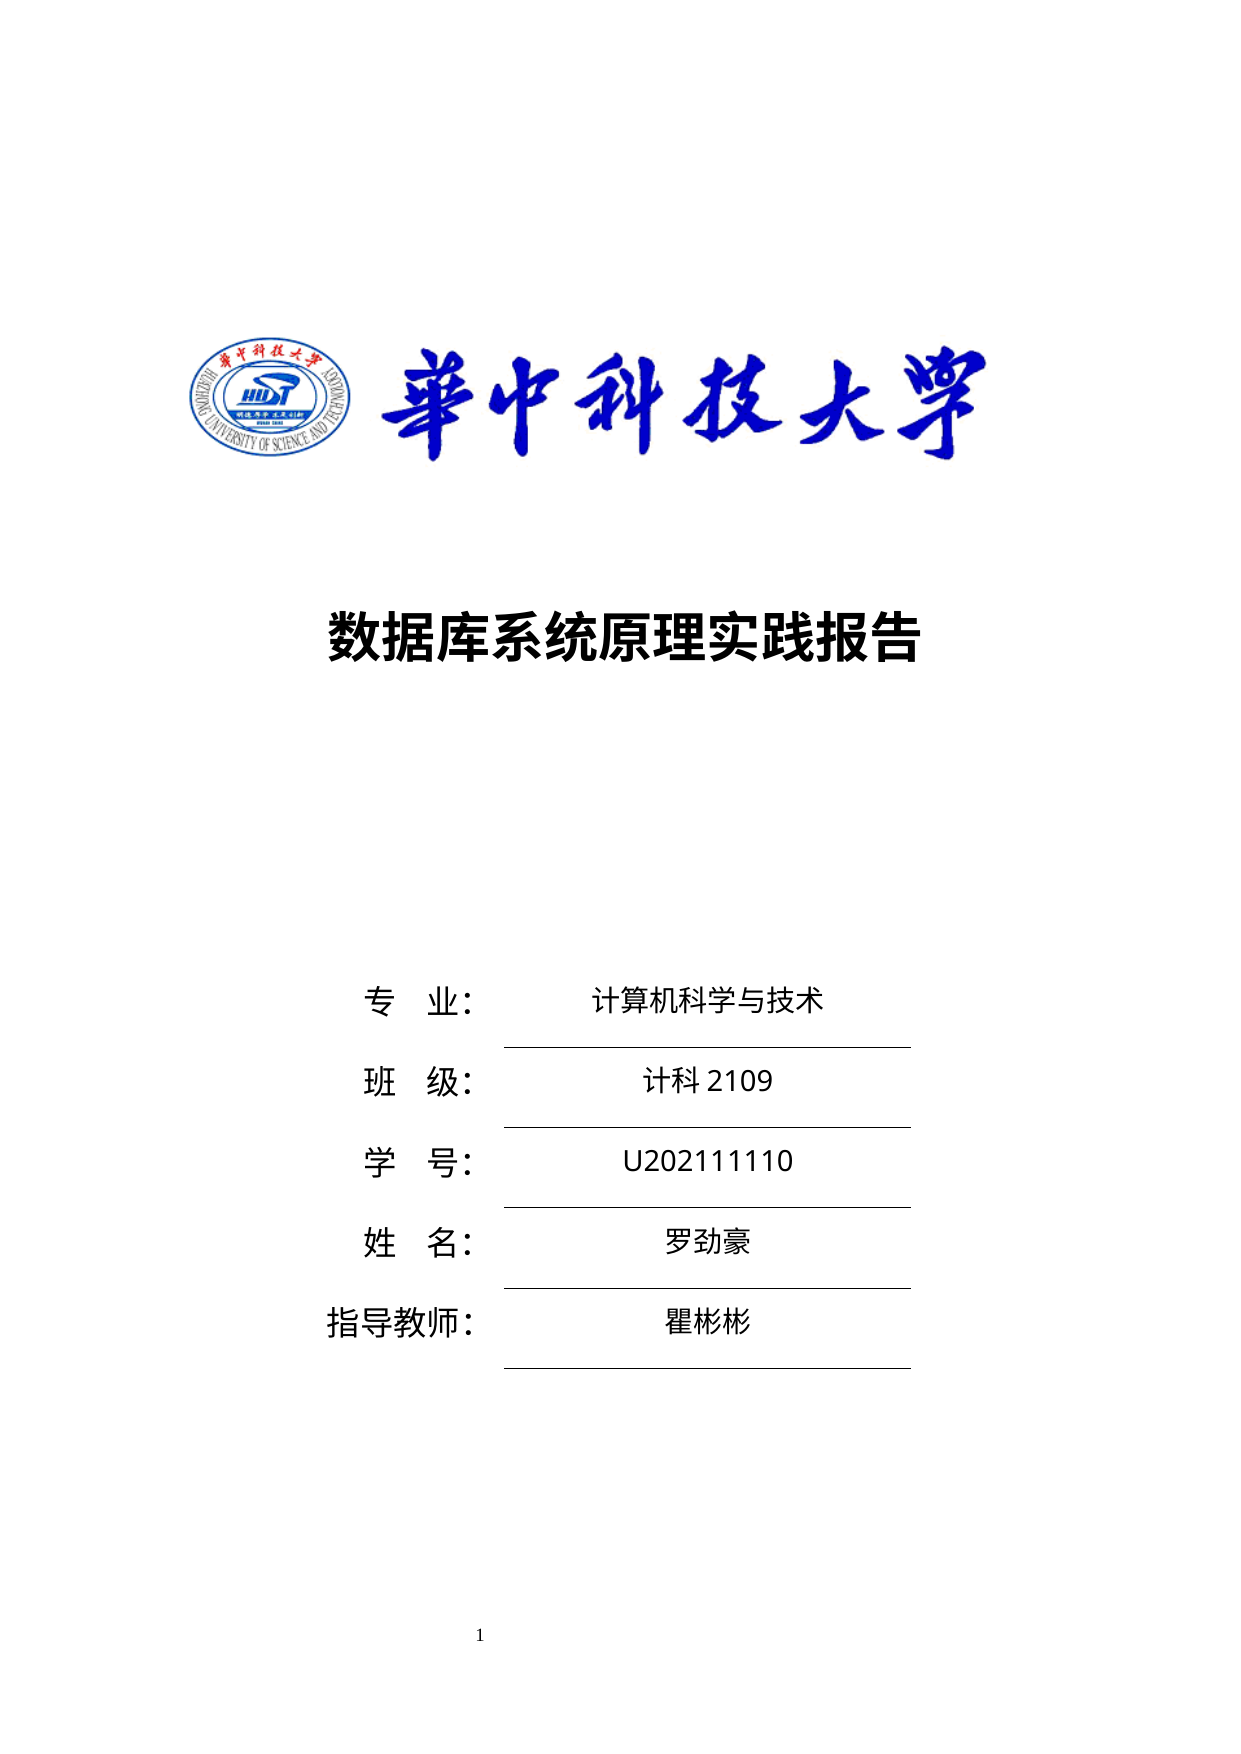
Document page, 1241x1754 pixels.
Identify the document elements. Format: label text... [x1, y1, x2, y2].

table_cell 计科2109 [504, 1048, 911, 1127]
table_cell 班 级： [306, 1047, 504, 1127]
table_cell 学 号： [306, 1127, 504, 1207]
table_cell 罗劲豪 [504, 1208, 911, 1288]
table_header 计算机科学与技术 [504, 968, 911, 1047]
picture [187, 326, 996, 471]
table_header 专 业： [306, 968, 504, 1047]
table_cell U202111110 [504, 1128, 911, 1207]
text 数据库系统原理实践报告 [187, 585, 1063, 682]
table_cell 姓 名： [306, 1207, 504, 1288]
table_cell 瞿彬彬 [504, 1289, 911, 1368]
table_cell 指导教师： [306, 1288, 504, 1368]
